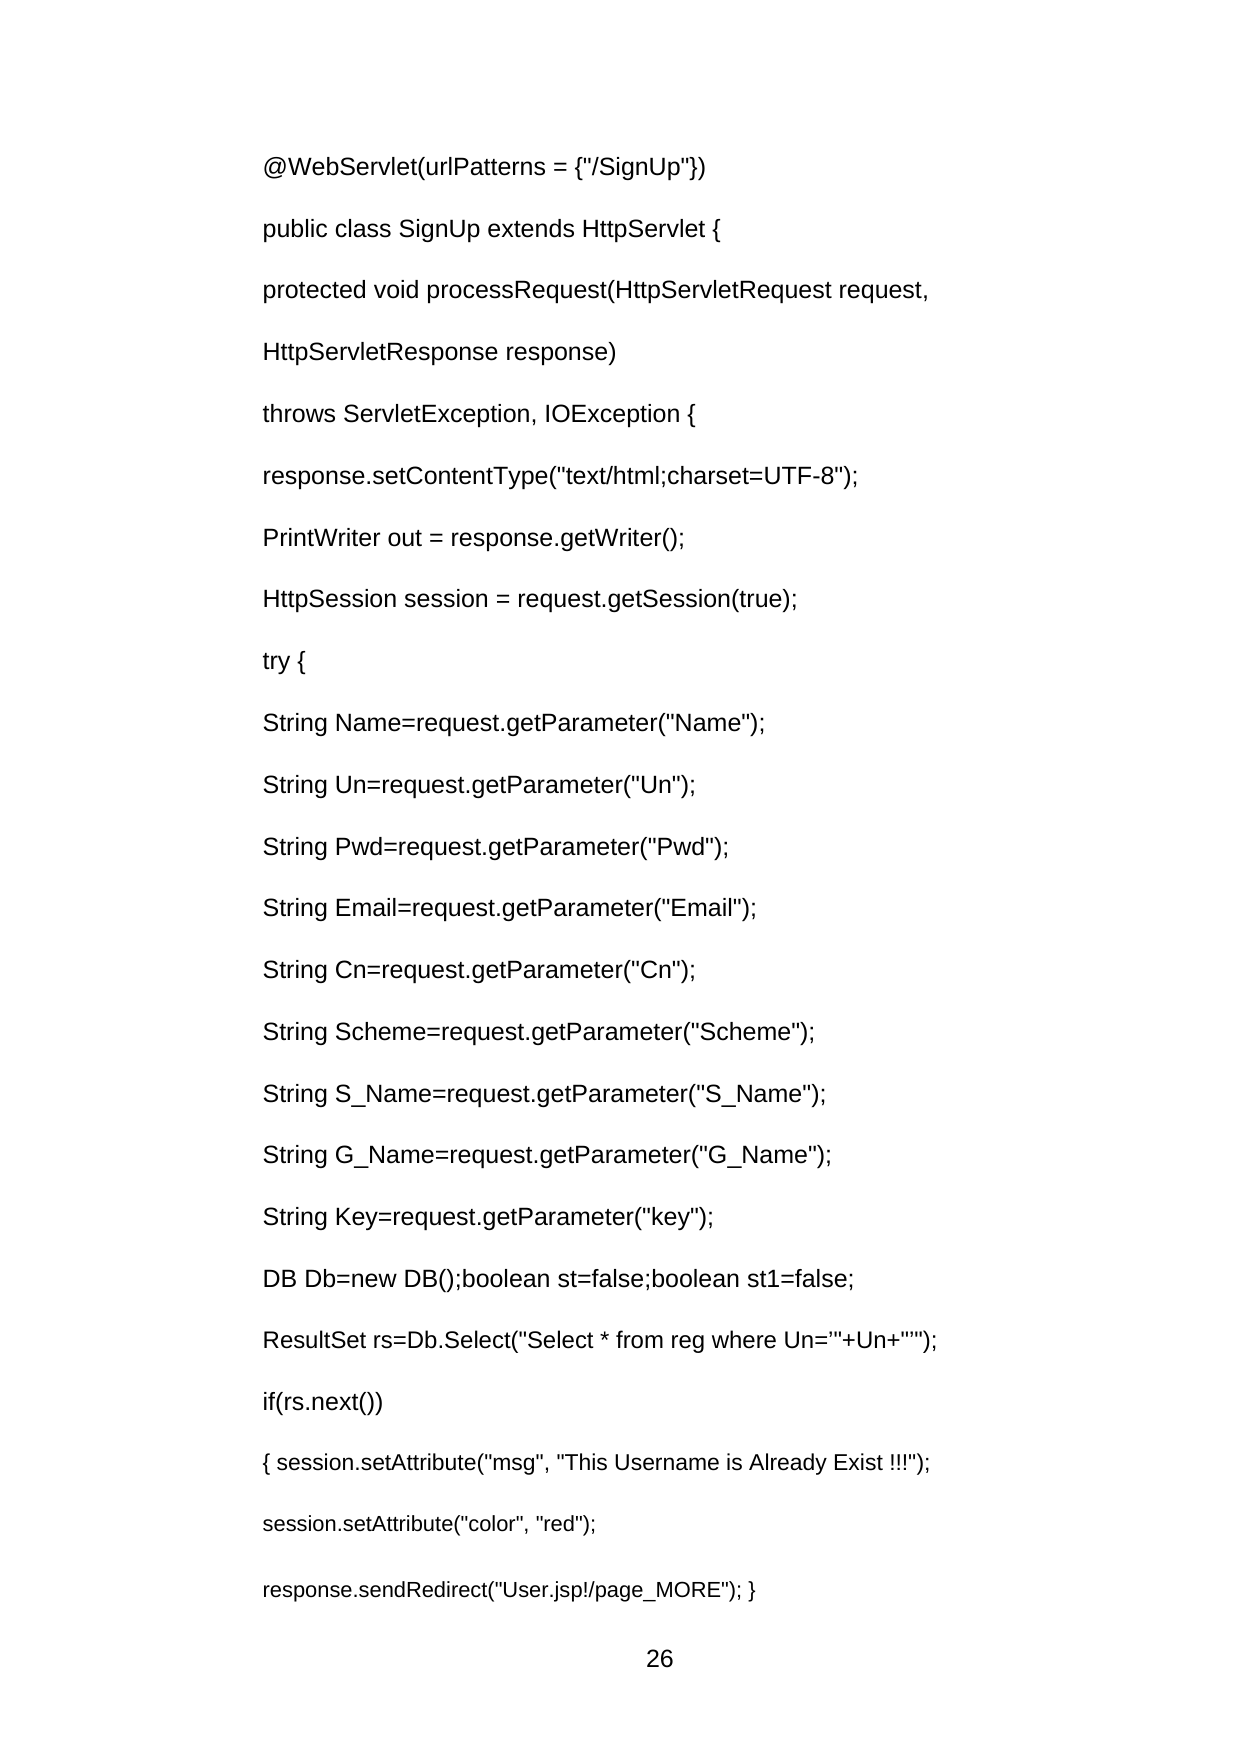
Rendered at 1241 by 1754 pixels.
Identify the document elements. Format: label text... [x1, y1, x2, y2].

text HttpServletResponse response) [262, 337, 1090, 366]
text try { [262, 646, 1090, 675]
text response.setContentType("text/html;charset=UTF-8"); [262, 461, 1090, 489]
text String Email=request.getParameter("Email"); [262, 893, 1090, 922]
text String Name=request.getParameter("Name"); [262, 708, 1090, 737]
text HttpSession session = request.getSession(true); [262, 584, 1090, 613]
text String Pwd=request.getParameter("Pwd"); [262, 831, 1090, 860]
text if(rs.next()) [262, 1387, 1090, 1416]
text session.setAttribute("color", "red"); response.sendRedirect("User.jsp!/page_MORE"); } [262, 1511, 775, 1602]
text @WebServlet(urlPatterns = {"/SignUp"}) [262, 152, 1090, 181]
text String Key=request.getParameter("key"); [262, 1202, 1090, 1231]
text String S_Name=request.getParameter("S_Name"); [262, 1078, 1090, 1107]
text String G_Name=request.getParameter("G_Name"); [262, 1140, 1090, 1169]
text String Scheme=request.getParameter("Scheme"); [262, 1017, 1090, 1046]
text ResultSet rs=Db.Select("Select * from reg where Un=’"+Un+"’"); [262, 1326, 1090, 1353]
text DB Db=new DB();boolean st=false;boolean st1=false; [262, 1264, 1090, 1293]
text String Cn=request.getParameter("Cn"); [262, 955, 1090, 984]
text 26 [646, 1644, 1090, 1673]
text PrintWriter out = response.getWriter(); [262, 523, 1090, 551]
text protected void processRequest(HttpServletRequest request, [262, 276, 1090, 304]
text String Un=request.getParameter("Un"); [262, 770, 1090, 798]
text public class SignUp extends HttpServlet { [262, 214, 1090, 242]
text throws ServletException, IOException { [262, 399, 1090, 428]
text { session.setAttribute("msg", "This Username is Already Exist !!!"); [262, 1449, 1090, 1476]
